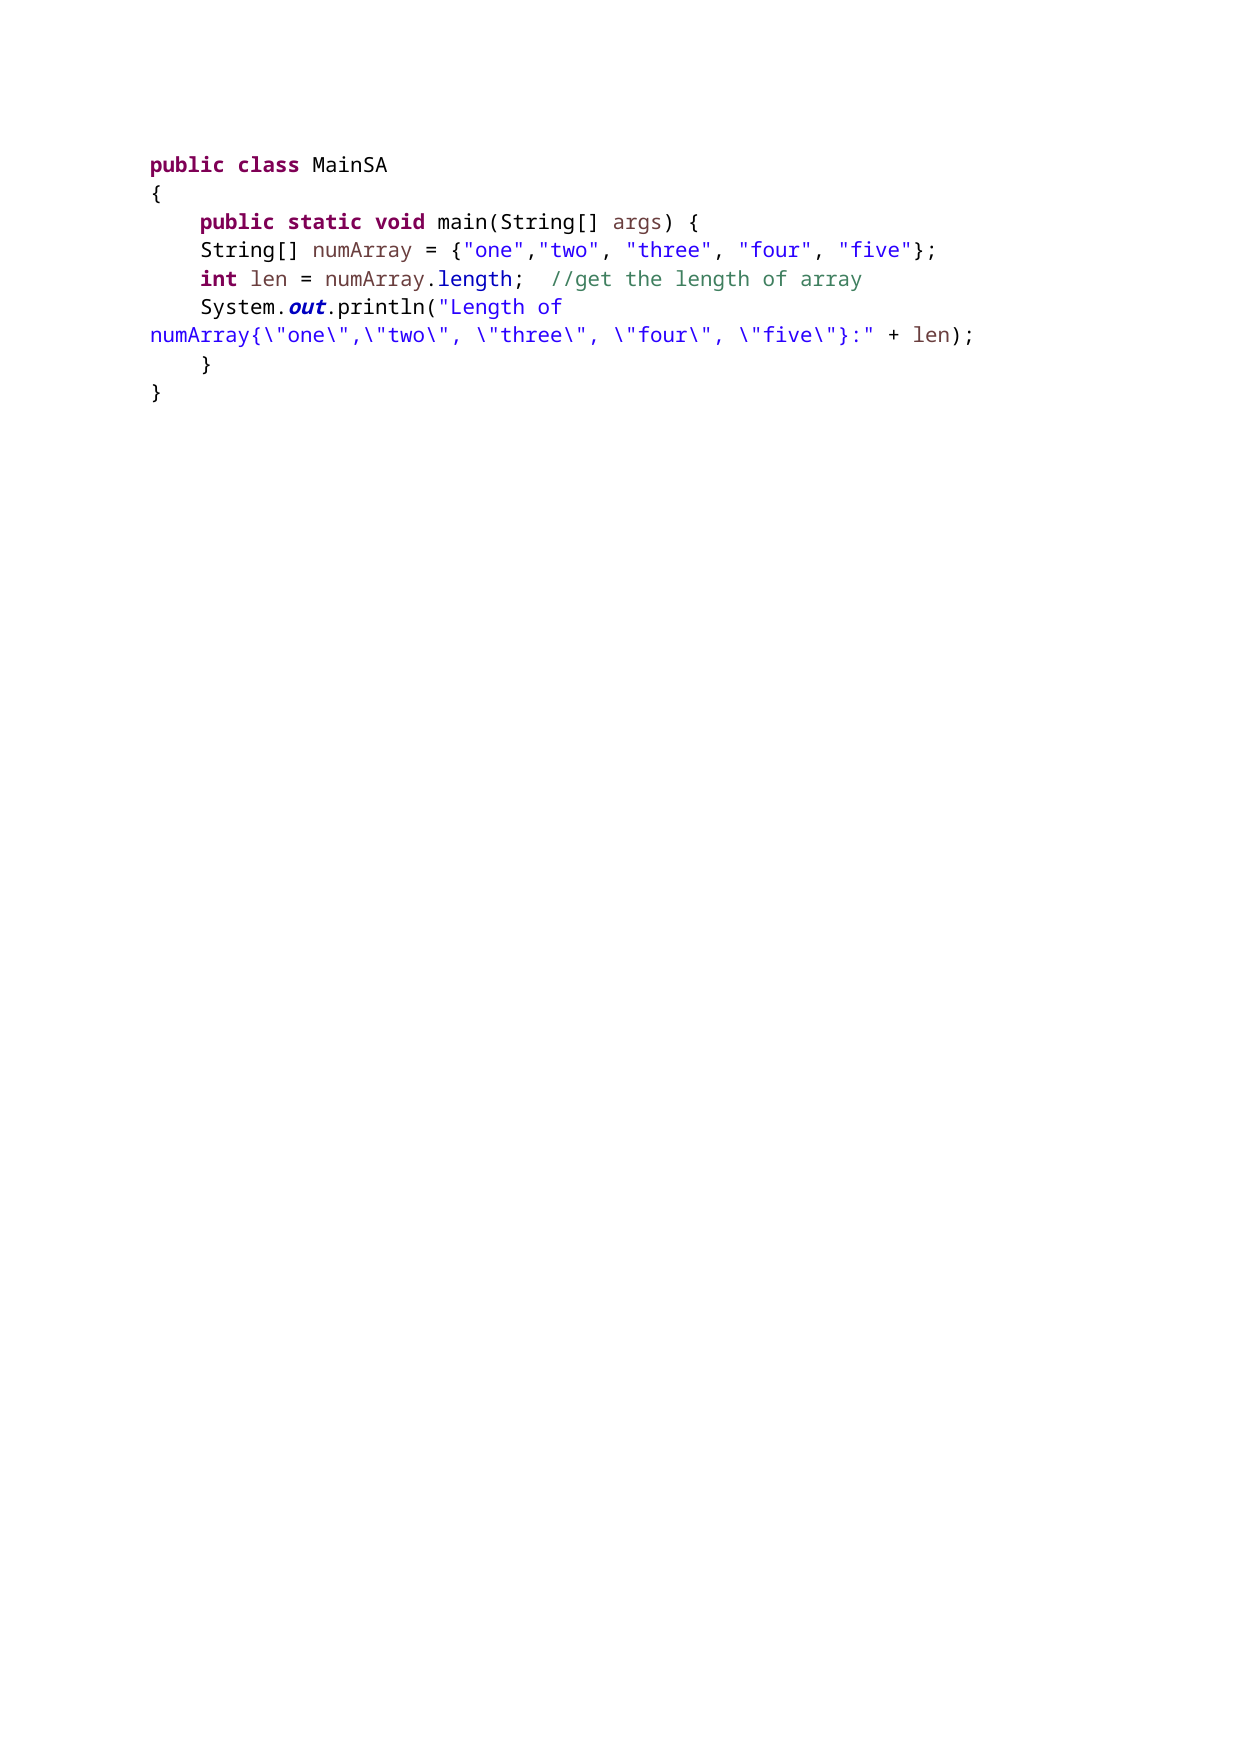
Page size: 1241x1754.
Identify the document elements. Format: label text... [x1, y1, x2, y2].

text } [150, 377, 1090, 406]
text public static void main(String[] args) { [150, 207, 1090, 235]
text System.out.println("Length of numArray{\"one\",\"two\", \"three\", \"four\", \"five\"}:" + len); [150, 292, 1090, 349]
text } [150, 349, 1090, 377]
text public class MainSA [150, 150, 1090, 178]
text { [150, 178, 1090, 207]
text int len = numArray.length; //get the length of array [150, 264, 1090, 292]
text String[] numArray = {"one","two", "three", "four", "five"}; [150, 235, 1090, 264]
